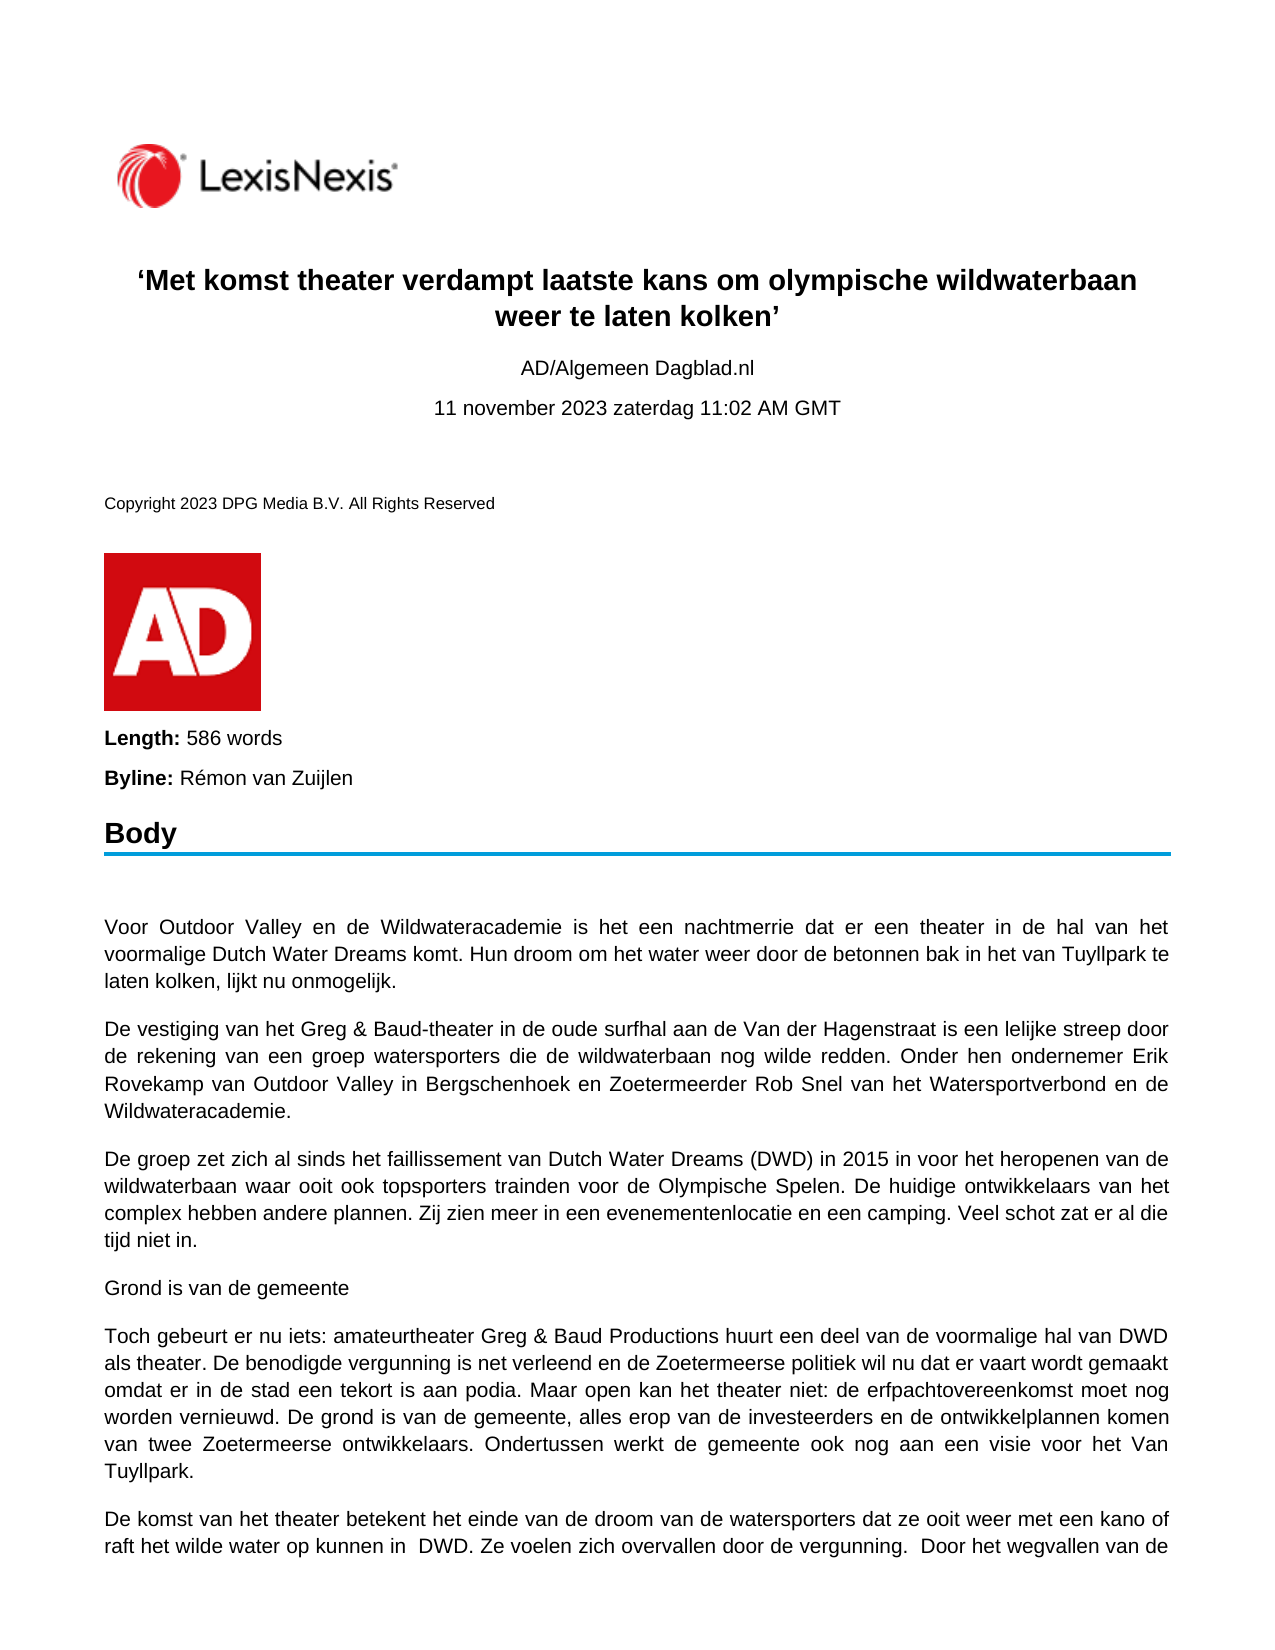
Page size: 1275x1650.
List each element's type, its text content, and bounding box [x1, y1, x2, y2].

picture [104, 144, 412, 208]
text Length: 586 words [104, 723, 1171, 750]
text Byline: Rémon van Zuijlen [104, 762, 1171, 789]
text Body [104, 814, 1171, 850]
text AD/Algemeen Dagblad.nl [104, 353, 1171, 380]
text 11 november 2023 zaterdag 11:02 AM GMT [104, 393, 1171, 420]
text Grond is van de gemeente [104, 1272, 1171, 1299]
text Voor Outdoor Valley en de Wildwateracademie is het een nachtmerrie dat er een theater in de hal van het voormalige Dutch Water Dreams komt. Hun droom om het water weer door de betonnen bak in het van Tuyllpark te laten kolken, lijkt nu onmogelijk. [104, 912, 1171, 993]
picture [104, 553, 261, 711]
text De groep zet zich al sinds het faillissement van Dutch Water Dreams (DWD) in 2015 in voor het heropenen van de wildwaterbaan waar ooit ook topsporters trainden voor de Olympische Spelen. De huidige ontwikkelaars van het complex hebben andere plannen. Zij zien meer in een evenementenlocatie en een camping. Veel schot zat er al die tijd niet in. [104, 1143, 1171, 1252]
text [104, 1504, 1171, 1558]
text De vestiging van het Greg & Baud-theater in de oude surfhal aan de Van der Hagenstraat is een lelijke streep door de rekening van een groep watersporters die de wildwaterbaan nog wilde redden. Onder hen ondernemer Erik Rovekamp van Outdoor Valley in Bergschenhoek en Zoetermeerder Rob Snel van het Watersportverbond en de Wildwateracademie. [104, 1014, 1171, 1122]
text Copyright 2023 DPG Media B.V. All Rights Reserved [104, 461, 1171, 513]
text Toch gebeurt er nu iets: amateurtheater Greg & Baud Productions huurt een deel van de voormalige hal van DWD als theater. De benodigde vergunning is net verleend en de Zoetermeerse politiek wil nu dat er vaart wordt gemaakt omdat er in de stad een tekort is aan podia. Maar open kan het theater niet: de erfpachtovereenkomst moet nog worden vernieuwd. De grond is van de gemeente, alles erop van de investeerders en de ontwikkelplannen komen van twee Zoetermeerse ontwikkelaars. Ondertussen werkt de gemeente ook nog aan een visie voor het Van Tuyllpark. [104, 1320, 1171, 1483]
subtitle ‘Met komst theater verdampt laatste kans om olympische wildwaterbaan weer te laten kolken’ [104, 261, 1171, 332]
